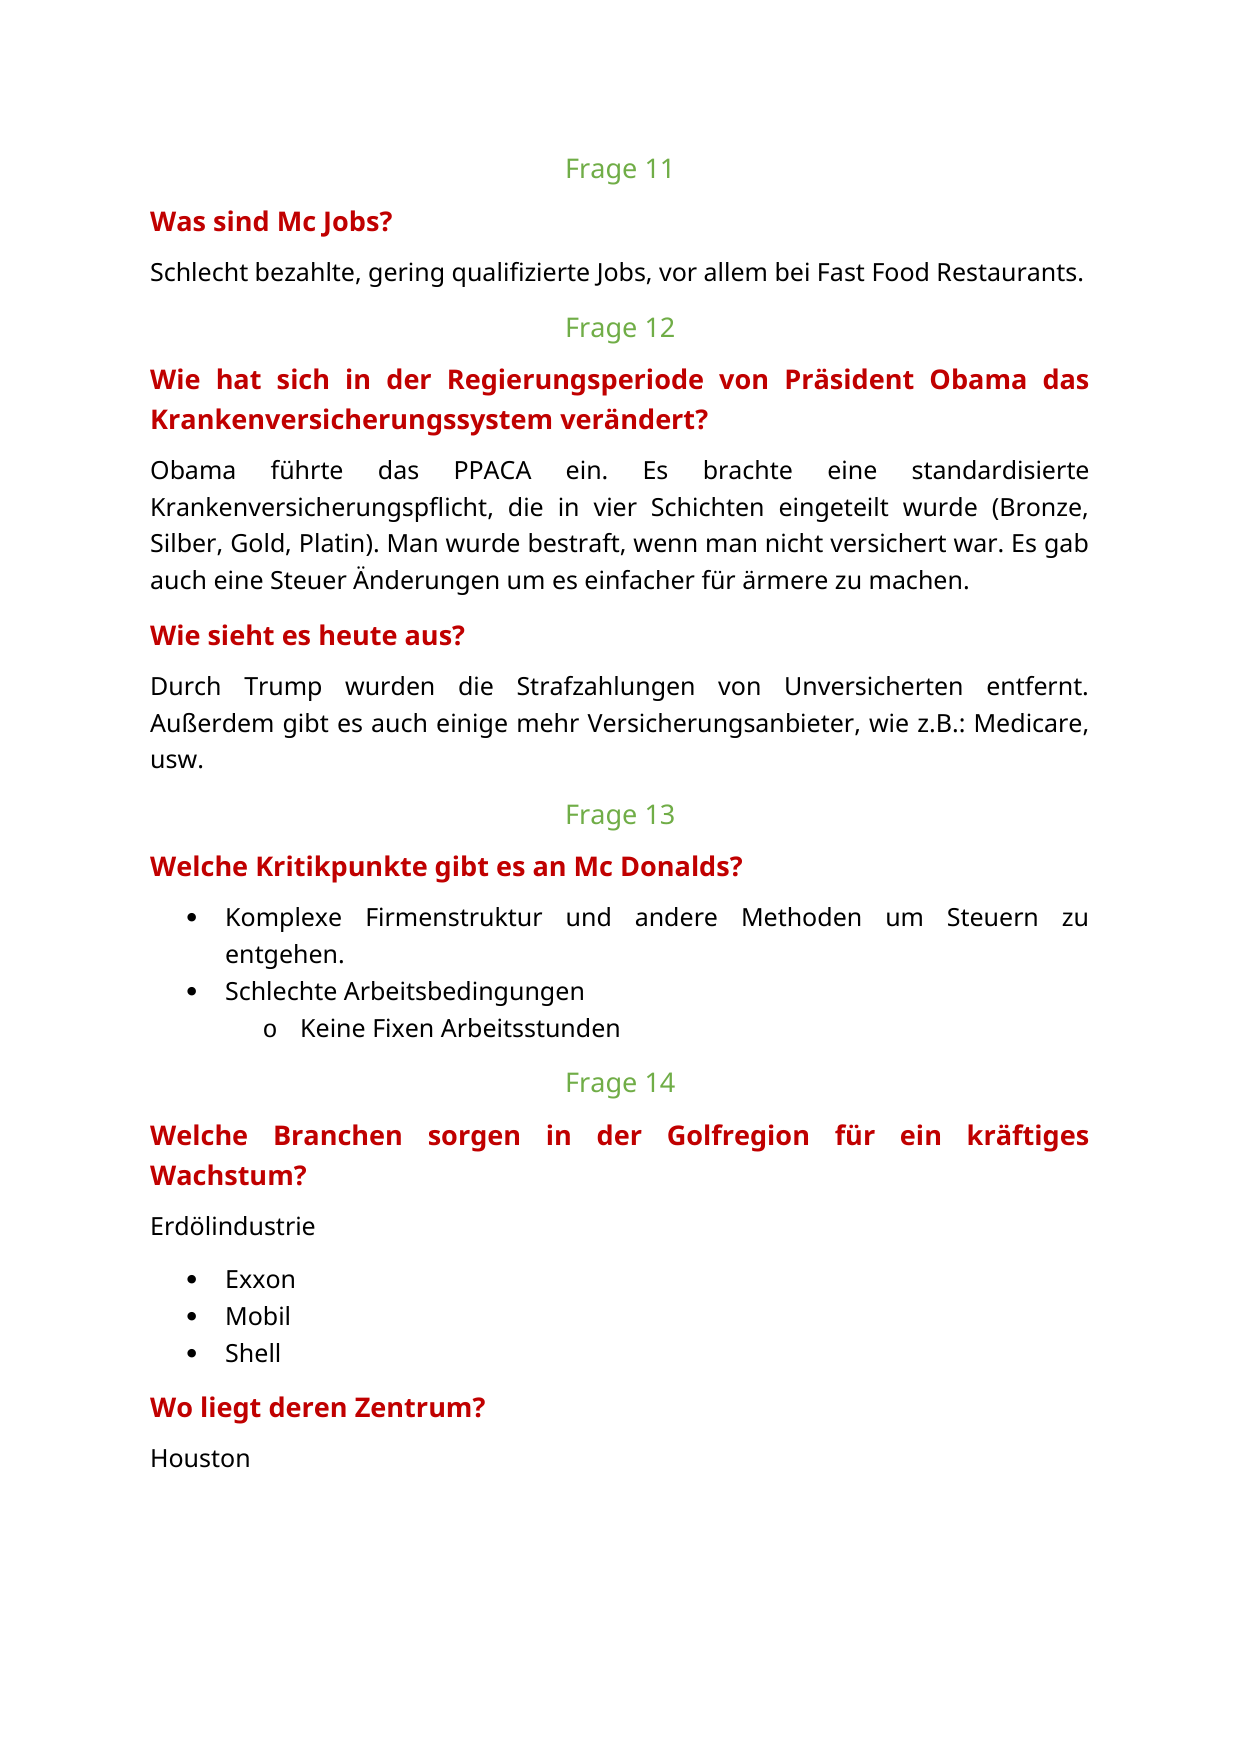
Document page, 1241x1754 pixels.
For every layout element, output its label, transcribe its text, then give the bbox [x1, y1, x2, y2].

title Frage 11 [150, 150, 1090, 187]
list Keine Fixen Arbeitsstunden [262, 1010, 1090, 1044]
text Wie sieht es heute aus? [150, 616, 1090, 653]
text Welche Kritikpunkte gibt es an Mc Donalds? [150, 848, 1090, 884]
list Shell [187, 1335, 1090, 1369]
list Mobil [187, 1298, 1090, 1333]
text Houston [150, 1441, 1090, 1475]
list Komplexe Firmenstruktur und andere Methoden um Steuern zu entgehen. [187, 900, 1090, 971]
text Wo liegt deren Zentrum? [150, 1389, 1090, 1426]
list Exxon [187, 1262, 1090, 1296]
text Erdölindustrie [150, 1208, 1090, 1242]
title Frage 13 [150, 795, 1090, 832]
title Frage 12 [150, 308, 1090, 345]
text Wie hat sich in der Regierungsperiode von Präsident Obama das Krankenversicherungssystem verändert? [150, 360, 1090, 437]
text Was sind Mc Jobs? [150, 202, 1090, 239]
text Durch Trump wurden die Strafzahlungen von Unversicherten entfernt. Außerdem gibt es auch einige mehr Versicherungsanbieter, wie z.B.: Medicare, usw. [150, 668, 1090, 776]
text Welche Branchen sorgen in der Golfregion für ein kräftiges Wachstum? [150, 1116, 1090, 1193]
list Schlechte Arbeitsbedingungen [187, 973, 1090, 1008]
text Schlecht bezahlte, gering qualifizierte Jobs, vor allem bei Fast Food Restaurants. [150, 254, 1090, 289]
text Obama führte das PPACA ein. Es brachte eine standardisierte Krankenversicherungspflicht, die in vier Schichten eingeteilt wurde (Bronze, Silber, Gold, Platin). Man wurde bestraft, wenn man nicht versichert war. Es gab auch eine Steuer Änderungen um es einfacher für ärmere zu machen. [150, 452, 1090, 597]
title Frage 14 [150, 1064, 1090, 1101]
